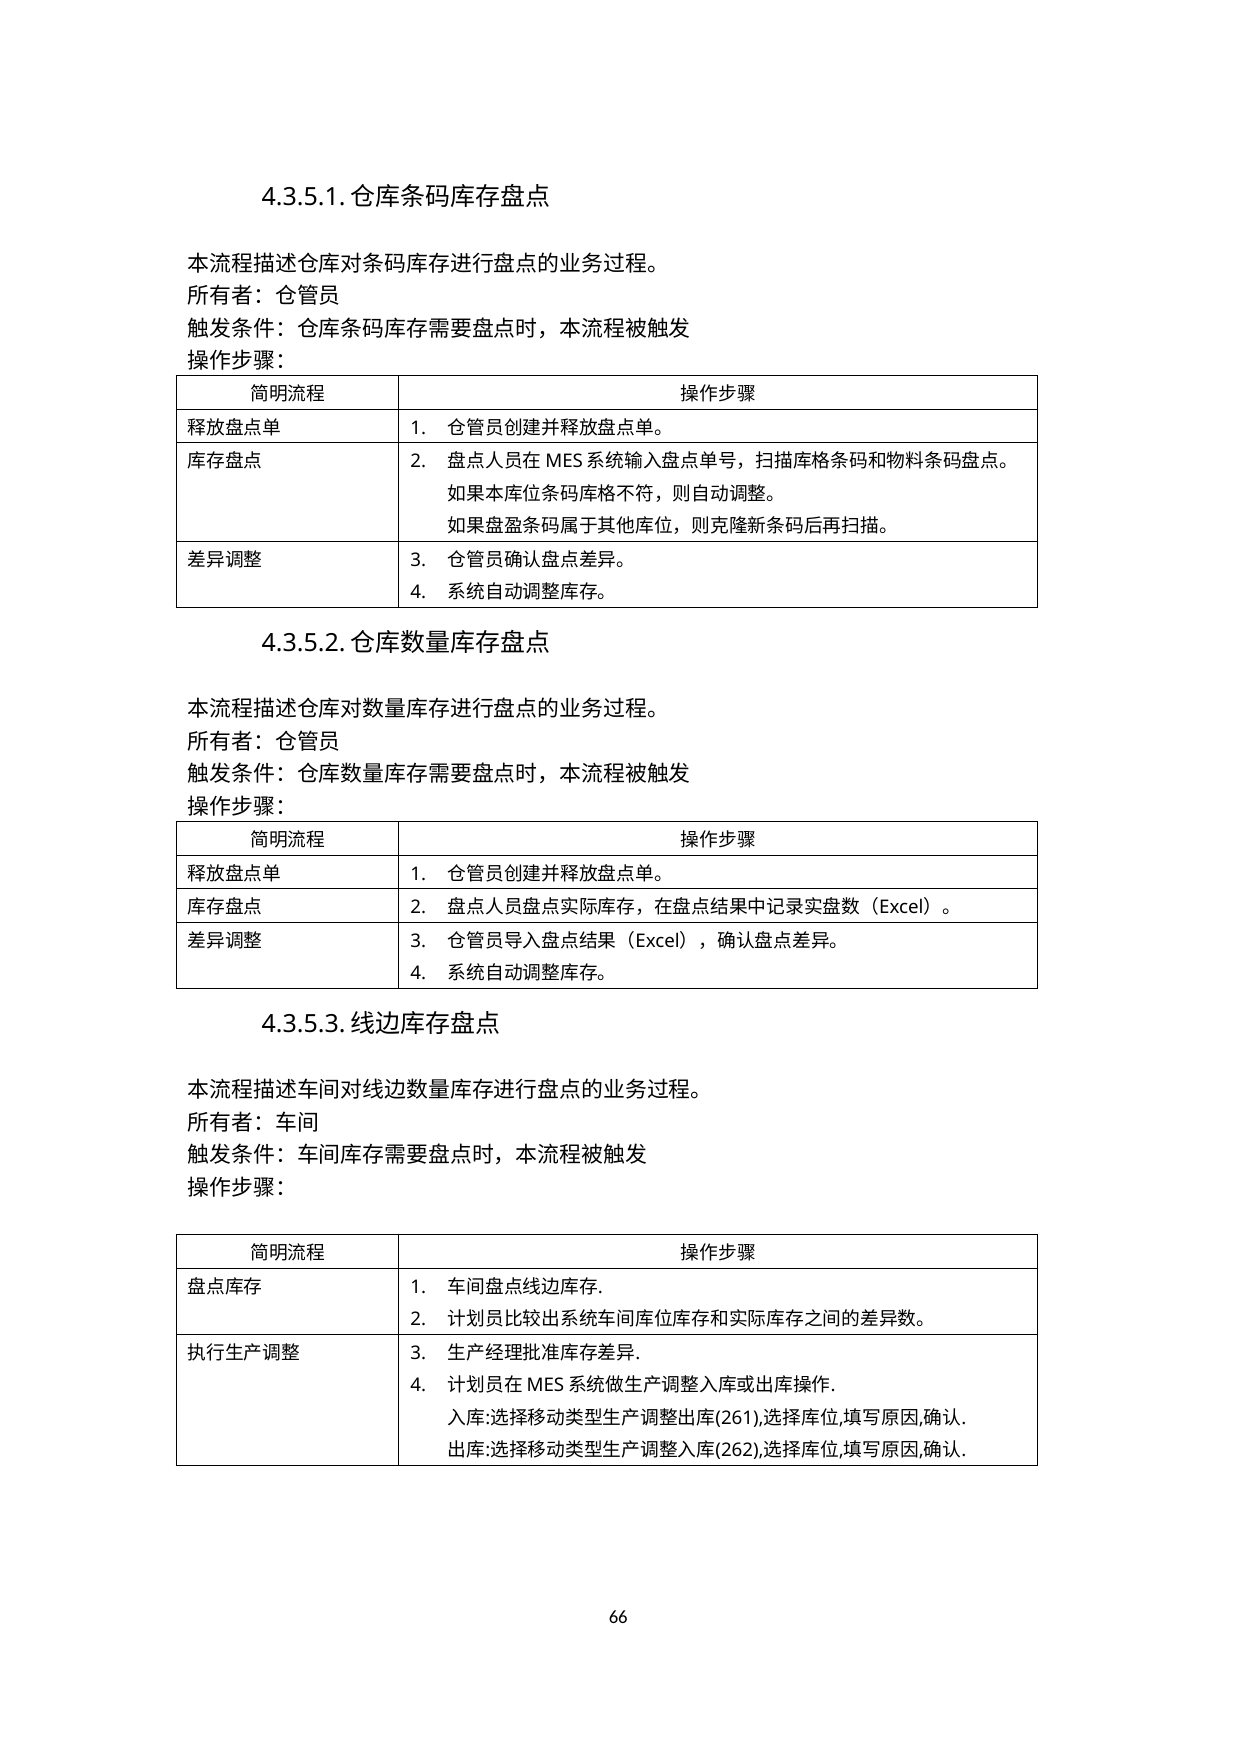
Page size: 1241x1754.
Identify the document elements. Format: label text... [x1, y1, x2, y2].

table_cell 执行生产调整 [177, 1335, 398, 1465]
table_cell 仓管员创建并释放盘点单。 [399, 410, 1037, 442]
table_cell 盘点人员盘点实际库存，在盘点结果中记录实盘数（Excel）。 [399, 889, 1037, 922]
table_header 操作步骤 [399, 822, 1037, 854]
text 本流程描述仓库对数量库存进行盘点的业务过程。 [187, 691, 1048, 723]
text 触发条件：仓库条码库存需要盘点时，本流程被触发 [187, 310, 1048, 343]
text 本流程描述车间对线边数量库存进行盘点的业务过程。 [187, 1072, 1048, 1104]
text 操作步骤： [187, 1169, 1048, 1202]
table_cell 盘点人员在MES系统输入盘点单号，扫描库格条码和物料条码盘点。 如果本库位条码库格不符，则自动调整。 如果盘盈条码属于其他库位，则克隆新条码后再扫描。 [399, 443, 1037, 541]
table_cell 生产经理批准库存差异. 计划员在MES系统做生产调整入库或出库操作. 入库:选择移动类型生产调整出库(261),选择库位,填写原因,确认. 出库:选择移动类型生产调整入库(262),选择库位,填写原因,确认. [399, 1335, 1037, 1465]
table_header 简明流程 [177, 1235, 398, 1268]
table_header 操作步骤 [399, 376, 1037, 409]
table_cell 车间盘点线边库存. 计划员比较出系统车间库位库存和实际库存之间的差异数。 [399, 1269, 1037, 1334]
text 操作步骤： [187, 343, 1048, 375]
table_cell 释放盘点单 [177, 856, 398, 888]
table_cell 库存盘点 [177, 443, 398, 541]
text 本流程描述仓库对条码库存进行盘点的业务过程。 [187, 245, 1048, 278]
table_cell 库存盘点 [177, 889, 398, 922]
table_cell 差异调整 [177, 923, 398, 988]
table_header 简明流程 [177, 376, 398, 409]
table_cell 仓管员创建并释放盘点单。 [399, 856, 1037, 888]
text 仓库数量库存盘点 [261, 608, 1048, 673]
text 所有者：车间 [187, 1104, 1048, 1137]
table_cell 仓管员导入盘点结果（Excel），确认盘点差异。 系统自动调整库存。 [399, 923, 1037, 988]
text 所有者：仓管员 [187, 723, 1048, 756]
text 触发条件：车间库存需要盘点时，本流程被触发 [187, 1137, 1048, 1169]
table_cell 差异调整 [177, 542, 398, 607]
text 所有者：仓管员 [187, 278, 1048, 310]
table_header 简明流程 [177, 822, 398, 854]
table_cell 盘点库存 [177, 1269, 398, 1334]
table_header 操作步骤 [399, 1235, 1037, 1268]
text 操作步骤： [187, 788, 1048, 821]
text 线边库存盘点 [261, 989, 1048, 1054]
text 仓库条码库存盘点 [261, 162, 1048, 227]
text 触发条件：仓库数量库存需要盘点时，本流程被触发 [187, 756, 1048, 788]
table_cell 释放盘点单 [177, 410, 398, 442]
table_cell 仓管员确认盘点差异。 系统自动调整库存。 [399, 542, 1037, 607]
